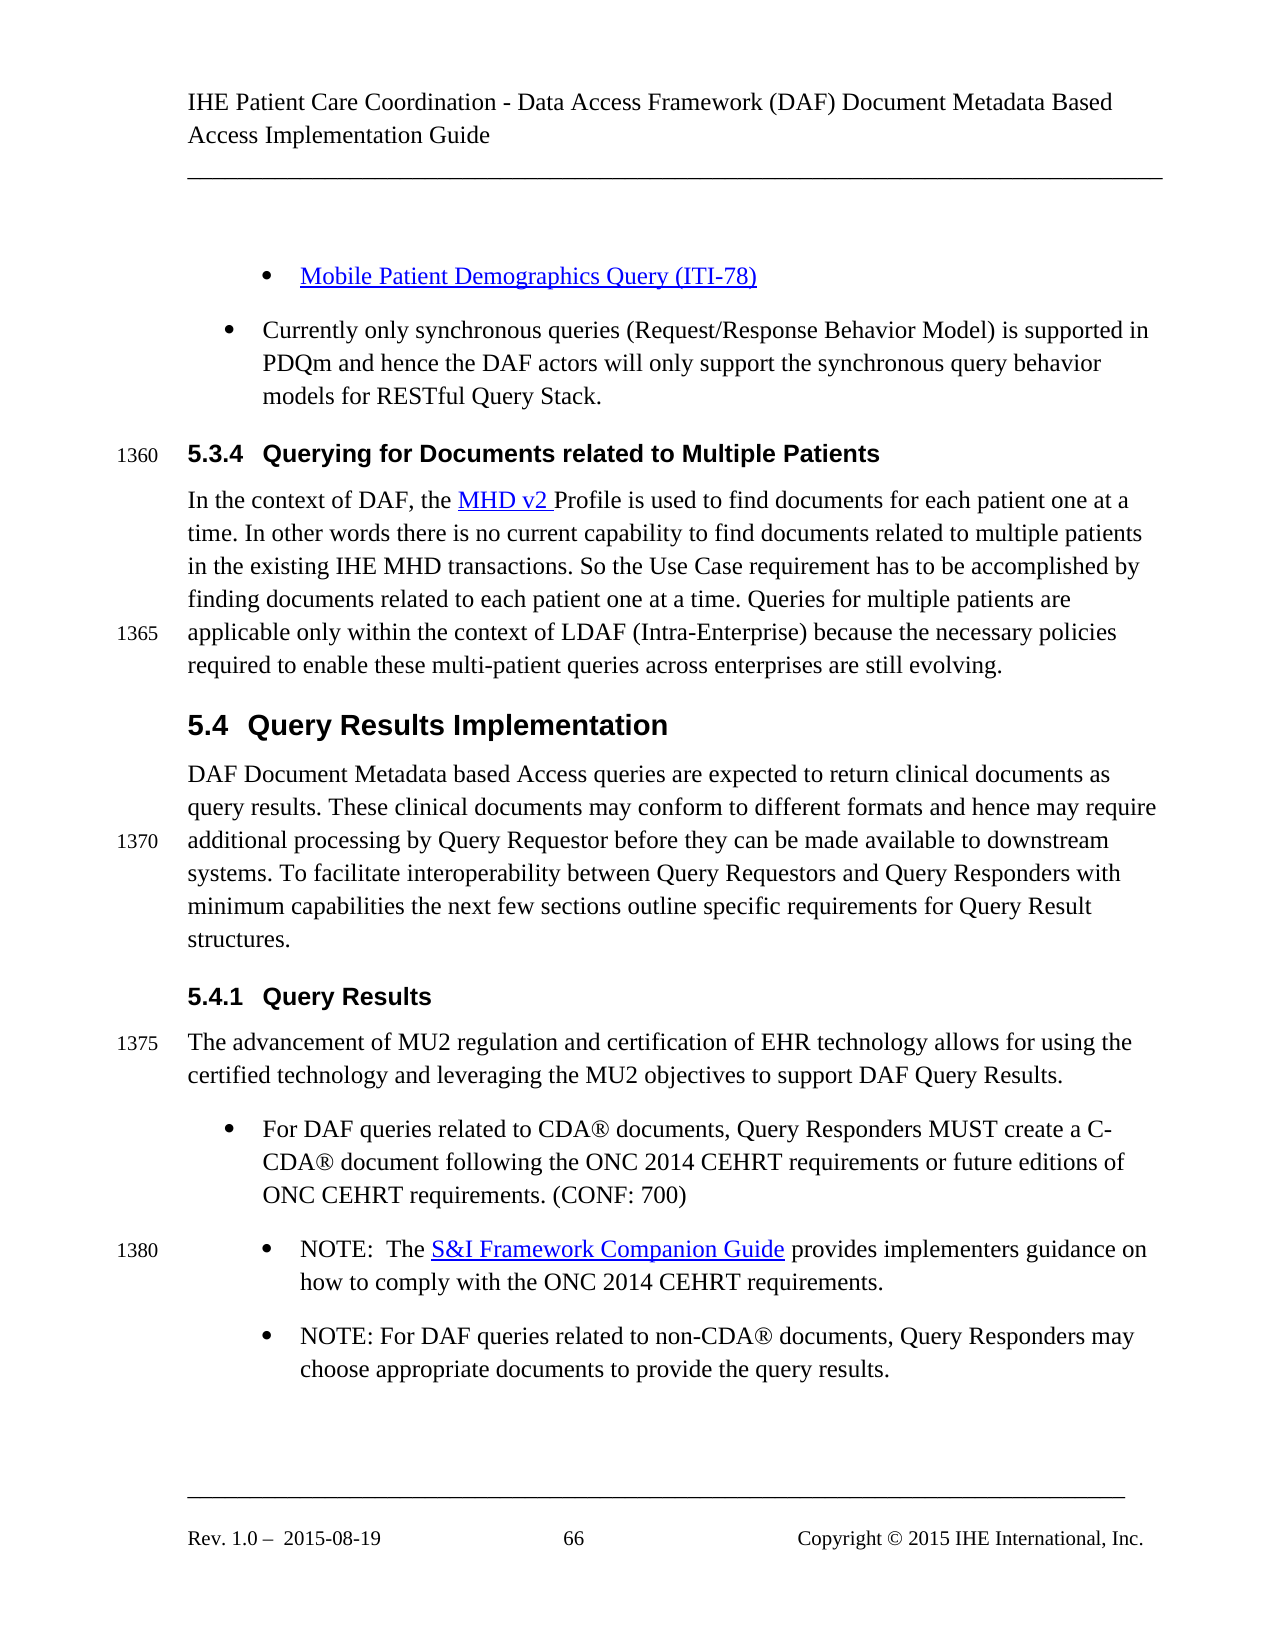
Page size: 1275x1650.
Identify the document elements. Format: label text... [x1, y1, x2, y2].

text In the context of DAF MHD v2 Profile is used to find documents for each patient one at a time. In other words there is no current capability to find documents related to multiple patients in the existing IHE MHD transactions. So the Use Case requirement has to be accomplished by finding documents related to each patient one at a time. Queries for multiple patients are applicable only within the context of LDAF (Intra-Enterprise) because the necessary policies required to enable these multi-patient queries across enterprises are still evolving. [187, 485, 1162, 678]
subtitle Querying for Documents related to Multiple Patients [187, 439, 1162, 468]
list NOTE: For DAF queries related to non-CDA® documents, Query Responders may choose appropriate documents to provide the query results. [262, 1321, 1162, 1383]
text The advancement of MU2 regulation and certification of EHR technology allows for using the certified technology and leveraging the MU2 objectives to support DAF Query Results. [187, 1027, 1162, 1089]
list For DAF queries related to CDA® documents, Query Responders MUST create a C-CDA® document following the ONC 2014 CEHRT requirements or future editions of ONC CEHRT requirements. (CONF: 700) [225, 1114, 1162, 1209]
subtitle Query Results [187, 982, 1162, 1011]
list NOTE: The S&I Framework Companion Guide provides implementers guidance on how to comply with the ONC 2014 CEHRT requirements. [262, 1234, 1162, 1296]
text DAF Document Metadata based Access queries are expected to return clinical documents as query results. These clinical documents may conform to different formats and hence may require additional processing by Query Requestor before they can be made available to downstream systems. To facilitate interoperability between Query Requestors and Query Responders with minimum capabilities the next few sections outline specific requirements for Query Result structures. [187, 759, 1162, 953]
subtitle Query Results Implementation [187, 708, 1162, 741]
